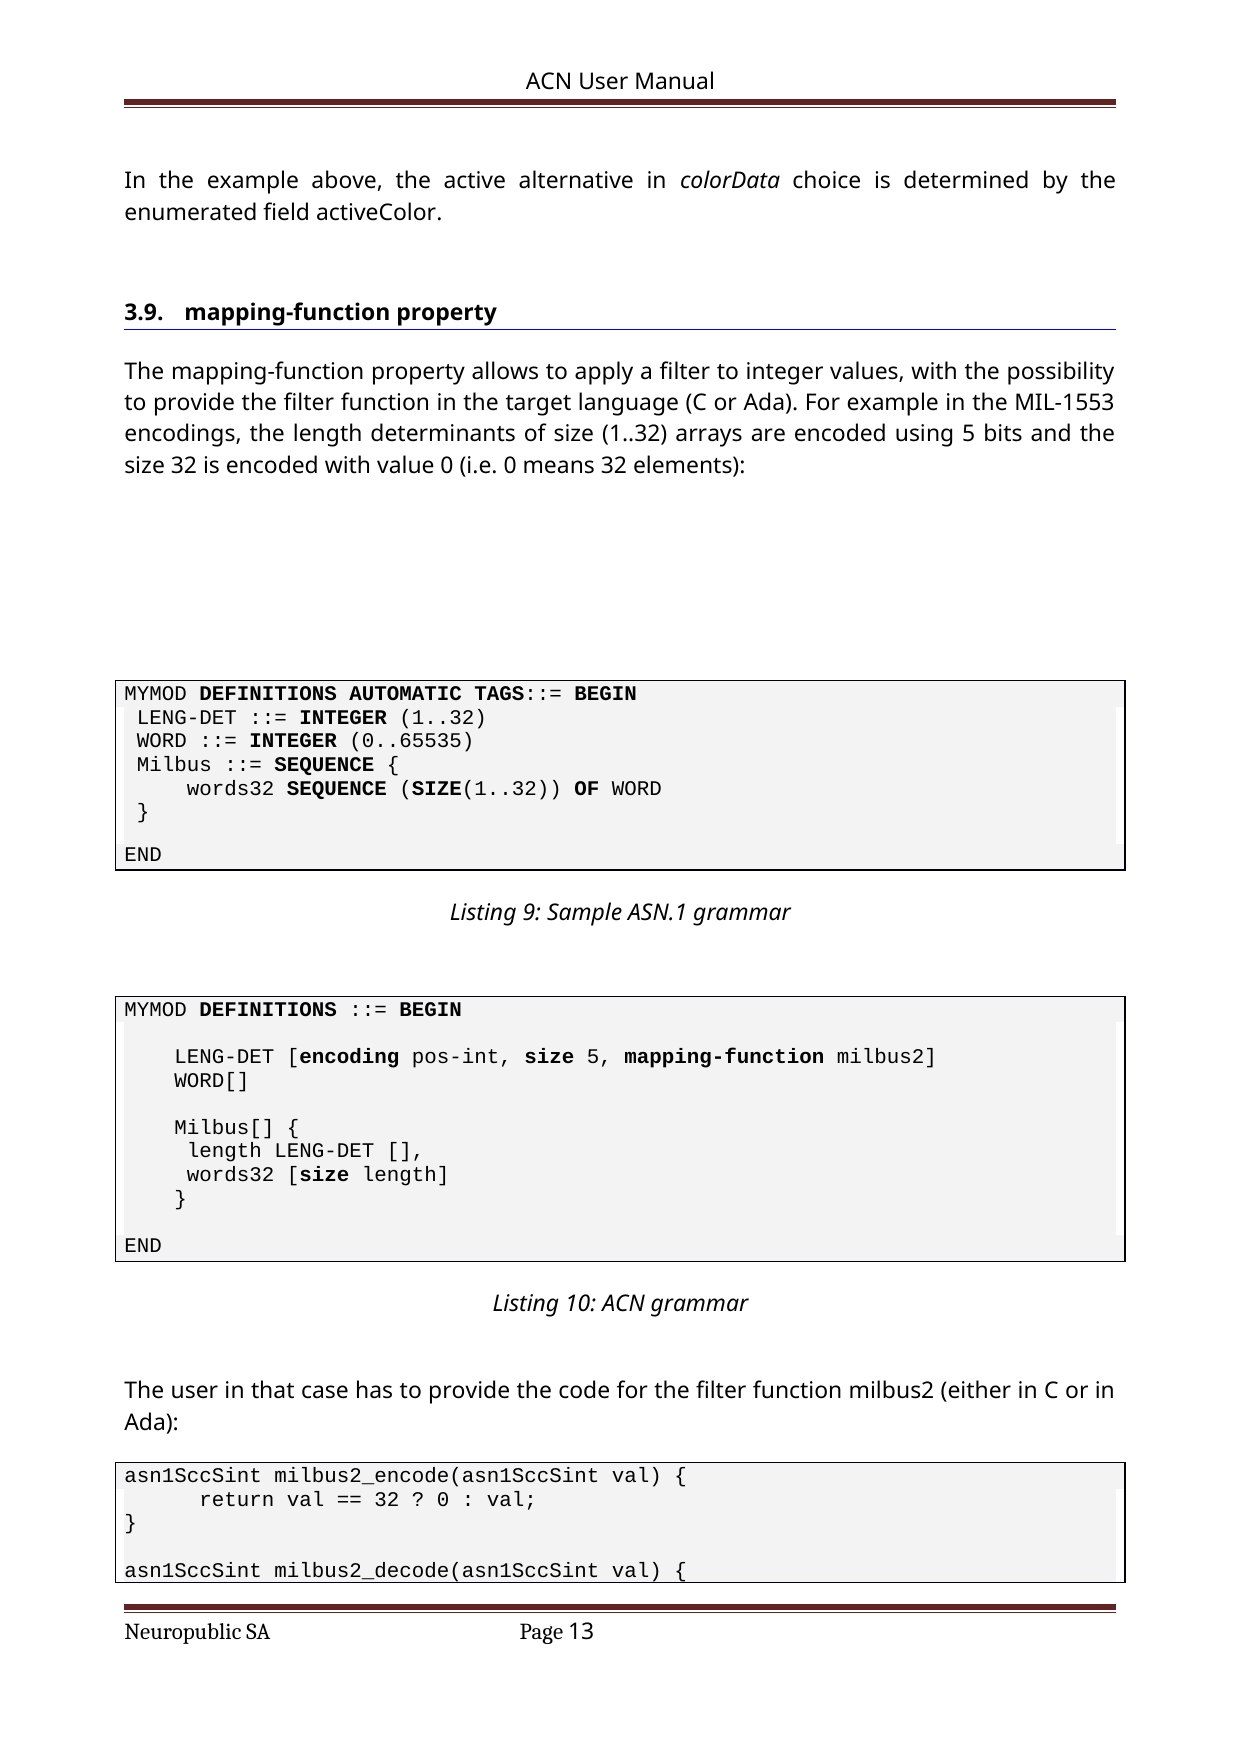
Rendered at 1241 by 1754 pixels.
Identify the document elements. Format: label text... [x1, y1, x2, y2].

list } [124, 1512, 1116, 1536]
list LENG-DET ::= INTEGER (1..32) [124, 707, 1116, 730]
list return val == 32 ? 0 : val; [124, 1489, 1116, 1512]
list MYMOD DEFINITIONS ::= BEGIN [116, 997, 1124, 1022]
list MYMOD DEFINITIONS AUTOMATIC TAGS::= BEGIN [116, 681, 1124, 707]
list length LENG-DET [], [124, 1141, 1116, 1164]
subtitle mapping-function property [124, 296, 1116, 329]
list LENG-DET [encoding pos-int, size 5, mapping-function milbus2] [124, 1046, 1116, 1069]
text In the example above, the active alternative in colorData choice is determined by the enumerated field activeColor. [124, 164, 1116, 227]
list END [116, 841, 1124, 869]
list } [124, 801, 1116, 825]
list asn1SccSint milbus2_encode(asn1SccSint val) { [116, 1463, 1124, 1489]
list Milbus ::= SEQUENCE { [124, 754, 1116, 778]
list END [116, 1232, 1124, 1261]
text The mapping-function property allows to apply a filter to integer values, with the possibility to provide the filter function in the target language (C or Ada). For example in the MIL-1553 encodings, the length determinants of size (1..32) arrays are encoded using 5 bits and the size 32 is encoded with value 0 (i.e. 0 means 32 elements): [124, 355, 1116, 480]
list words32 SEQUENCE (SIZE(1..32)) OF WORD [124, 778, 1116, 801]
list words32 [size length] [124, 1164, 1116, 1188]
list WORD[] [124, 1069, 1116, 1093]
text Listing 9: Sample ASN.1 grammar [124, 896, 1116, 927]
list WORD ::= INTEGER (0..65535) [124, 730, 1116, 754]
text Listing 10: ACN grammar [124, 1287, 1116, 1318]
list Milbus[] { [124, 1117, 1116, 1141]
list asn1SccSint milbus2_decode(asn1SccSint val) { [124, 1559, 1116, 1582]
text The user in that case has to provide the code for the filter function milbus2 (either in C or in Ada): [124, 1374, 1116, 1437]
list } [124, 1188, 1116, 1211]
